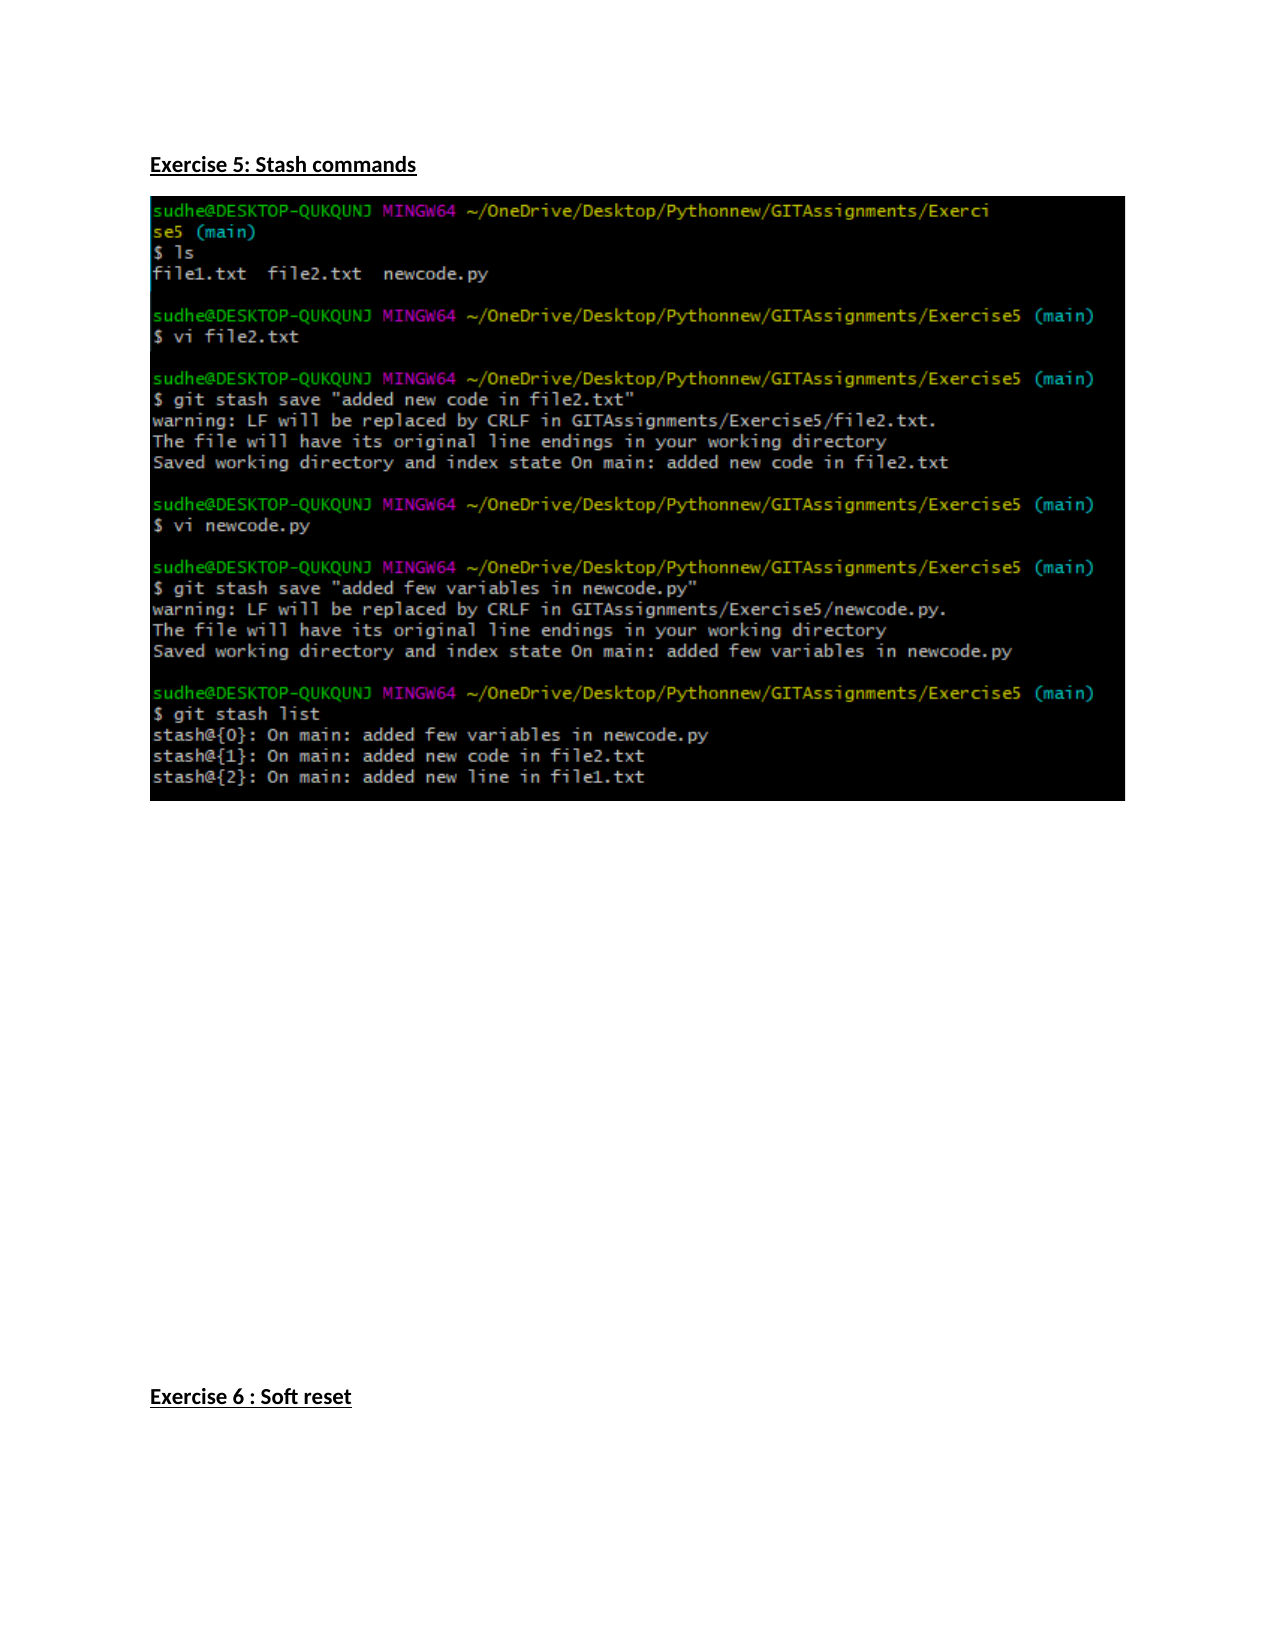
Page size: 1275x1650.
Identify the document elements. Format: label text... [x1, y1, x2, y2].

text Exercise 5: Stash commands [150, 150, 1125, 178]
text Exercise 6 : Soft reset [150, 1382, 1125, 1410]
picture [150, 196, 1125, 801]
